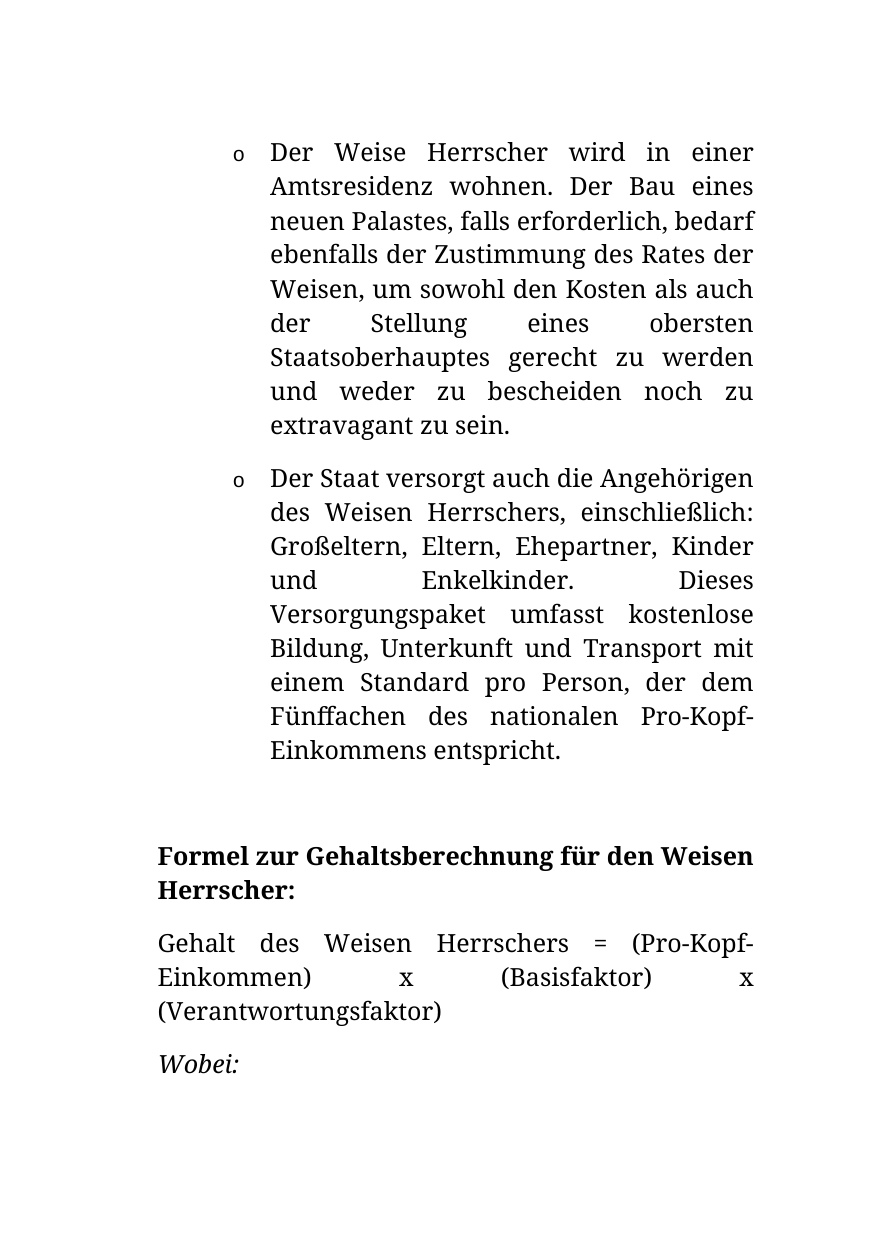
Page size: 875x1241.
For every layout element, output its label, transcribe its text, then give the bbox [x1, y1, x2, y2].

text Gehalt des Weisen Herrschers = (Pro-Kopf-Einkommen) x (Basisfaktor) x (Verantwortungsfaktor) [157, 925, 754, 1027]
list Der Staat versorgt auch die Angehörigen des Weisen Herrschers, einschließlich: Großeltern, Eltern, Ehepartner, Kinder und Enkelkinder. Dieses Versorgungspaket umfasst kostenlose Bildung, Unterkunft und Transport mit einem Standard pro Person, der dem Fünffachen des nationalen Pro-Kopf-Einkommens entspricht. [232, 460, 754, 767]
list Der Weise Herrscher wird in einer Amtsresidenz wohnen. Der Bau eines neuen Palastes, falls erforderlich, bedarf ebenfalls der Zustimmung des Rates der Weisen, um sowohl den Kosten als auch der Stellung eines obersten Staatsoberhauptes gerecht zu werden und weder zu bescheiden noch zu extravagant zu sein. [232, 135, 754, 442]
text Formel zur Gehaltsberechnung für den Weisen Herrscher: [157, 838, 754, 907]
text Wobei: [157, 1046, 754, 1080]
